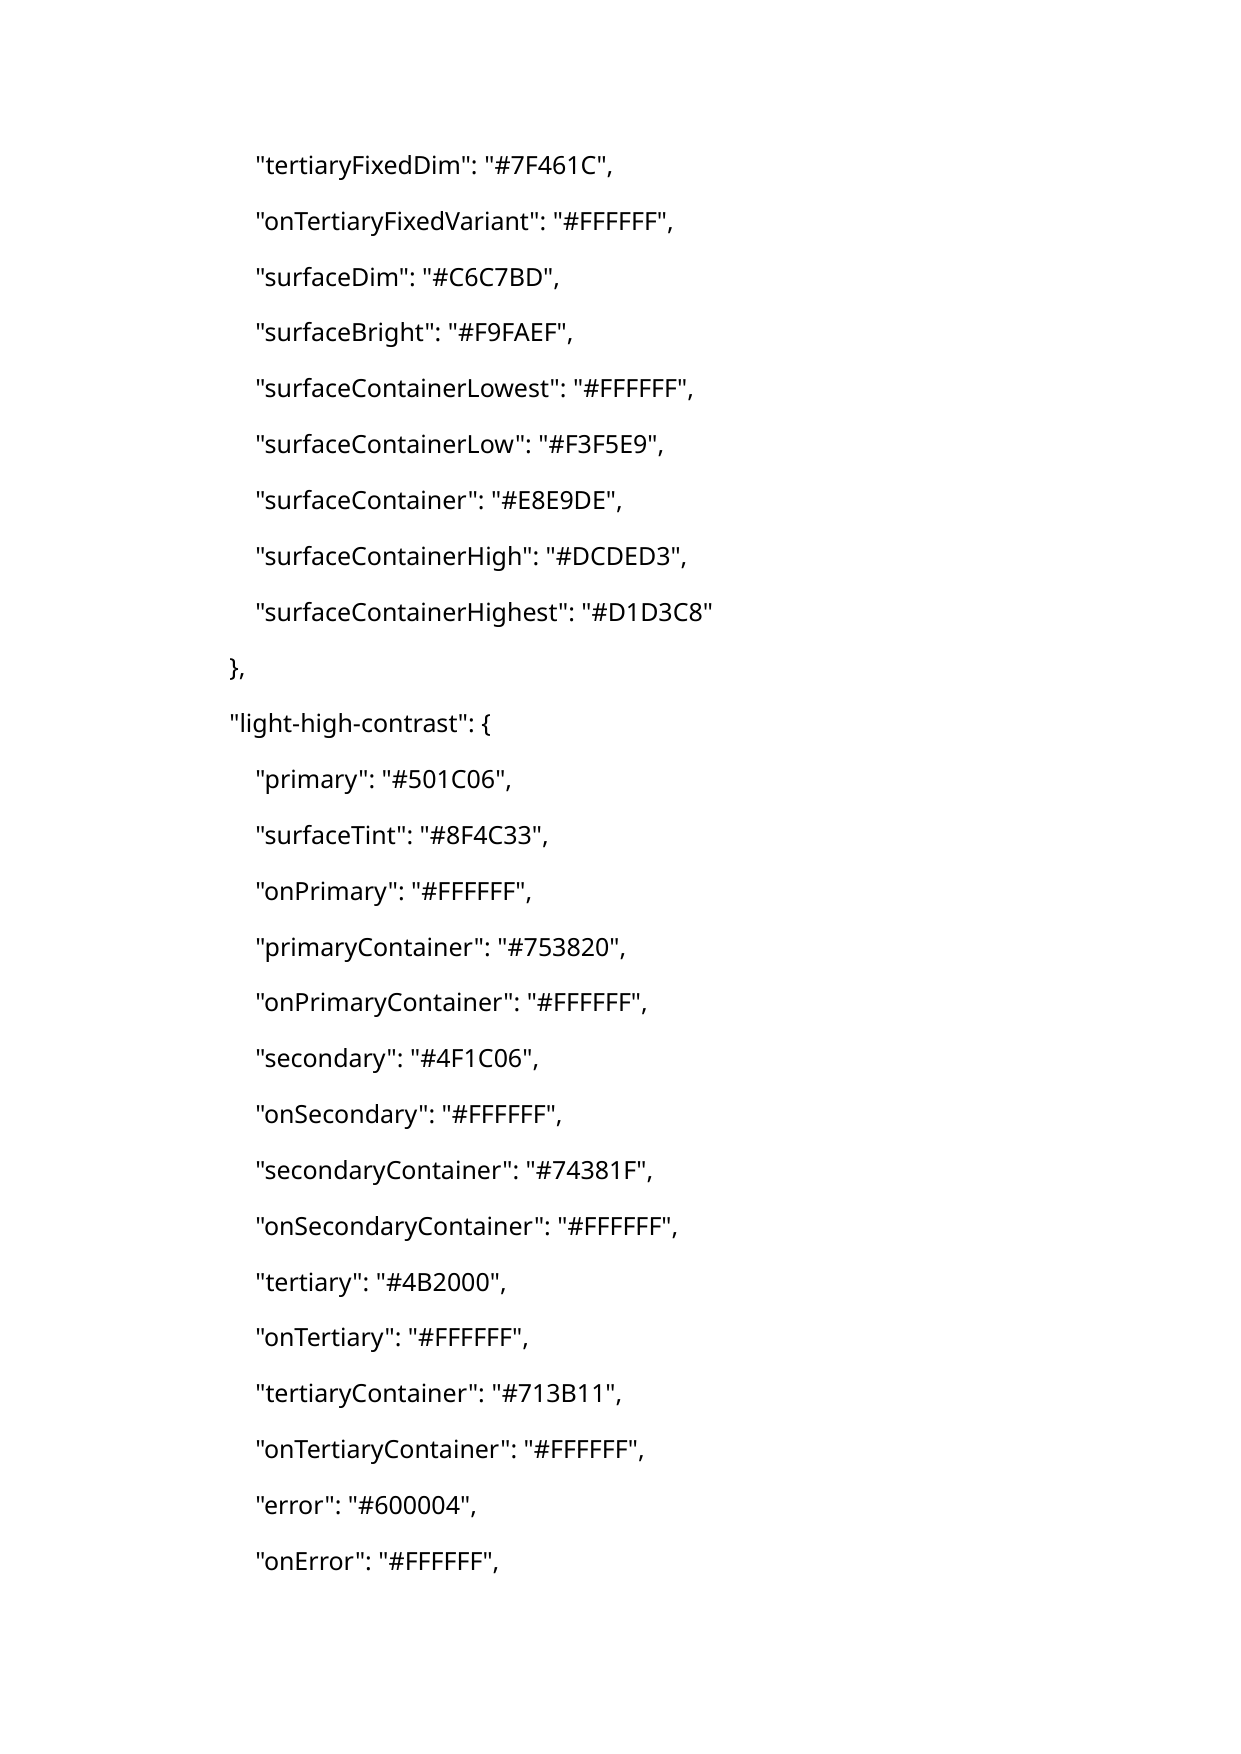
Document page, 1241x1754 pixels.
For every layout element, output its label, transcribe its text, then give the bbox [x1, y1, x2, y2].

text "onSecondary": "#FFFFFF", [177, 1097, 1063, 1131]
text "tertiaryFixedDim": "#7F461C", [177, 148, 1063, 182]
text }, [177, 650, 1063, 684]
text "surfaceTint": "#8F4C33", [177, 818, 1063, 852]
text "surfaceContainerLowest": "#FFFFFF", [177, 371, 1063, 405]
text "light-high-contrast": { [177, 706, 1063, 740]
text "primary": "#501C06", [177, 762, 1063, 796]
text "primaryContainer": "#753820", [177, 929, 1063, 963]
text "secondaryContainer": "#74381F", [177, 1153, 1063, 1187]
text "onTertiary": "#FFFFFF", [177, 1320, 1063, 1354]
text "onTertiaryContainer": "#FFFFFF", [177, 1432, 1063, 1466]
text "surfaceContainerLow": "#F3F5E9", [177, 427, 1063, 461]
text "surfaceBright": "#F9FAEF", [177, 315, 1063, 349]
text "secondary": "#4F1C06", [177, 1041, 1063, 1075]
text "surfaceContainer": "#E8E9DE", [177, 483, 1063, 517]
text "surfaceContainerHighest": "#D1D3C8" [177, 594, 1063, 628]
text "onSecondaryContainer": "#FFFFFF", [177, 1208, 1063, 1242]
text "onPrimary": "#FFFFFF", [177, 873, 1063, 907]
text "onError": "#FFFFFF", [177, 1543, 1063, 1577]
text "onTertiaryFixedVariant": "#FFFFFF", [177, 203, 1063, 237]
text "surfaceContainerHigh": "#DCDED3", [177, 538, 1063, 572]
text "surfaceDim": "#C6C7BD", [177, 259, 1063, 293]
text "tertiaryContainer": "#713B11", [177, 1376, 1063, 1410]
text "error": "#600004", [177, 1488, 1063, 1522]
text "onPrimaryContainer": "#FFFFFF", [177, 985, 1063, 1019]
text "tertiary": "#4B2000", [177, 1264, 1063, 1298]
